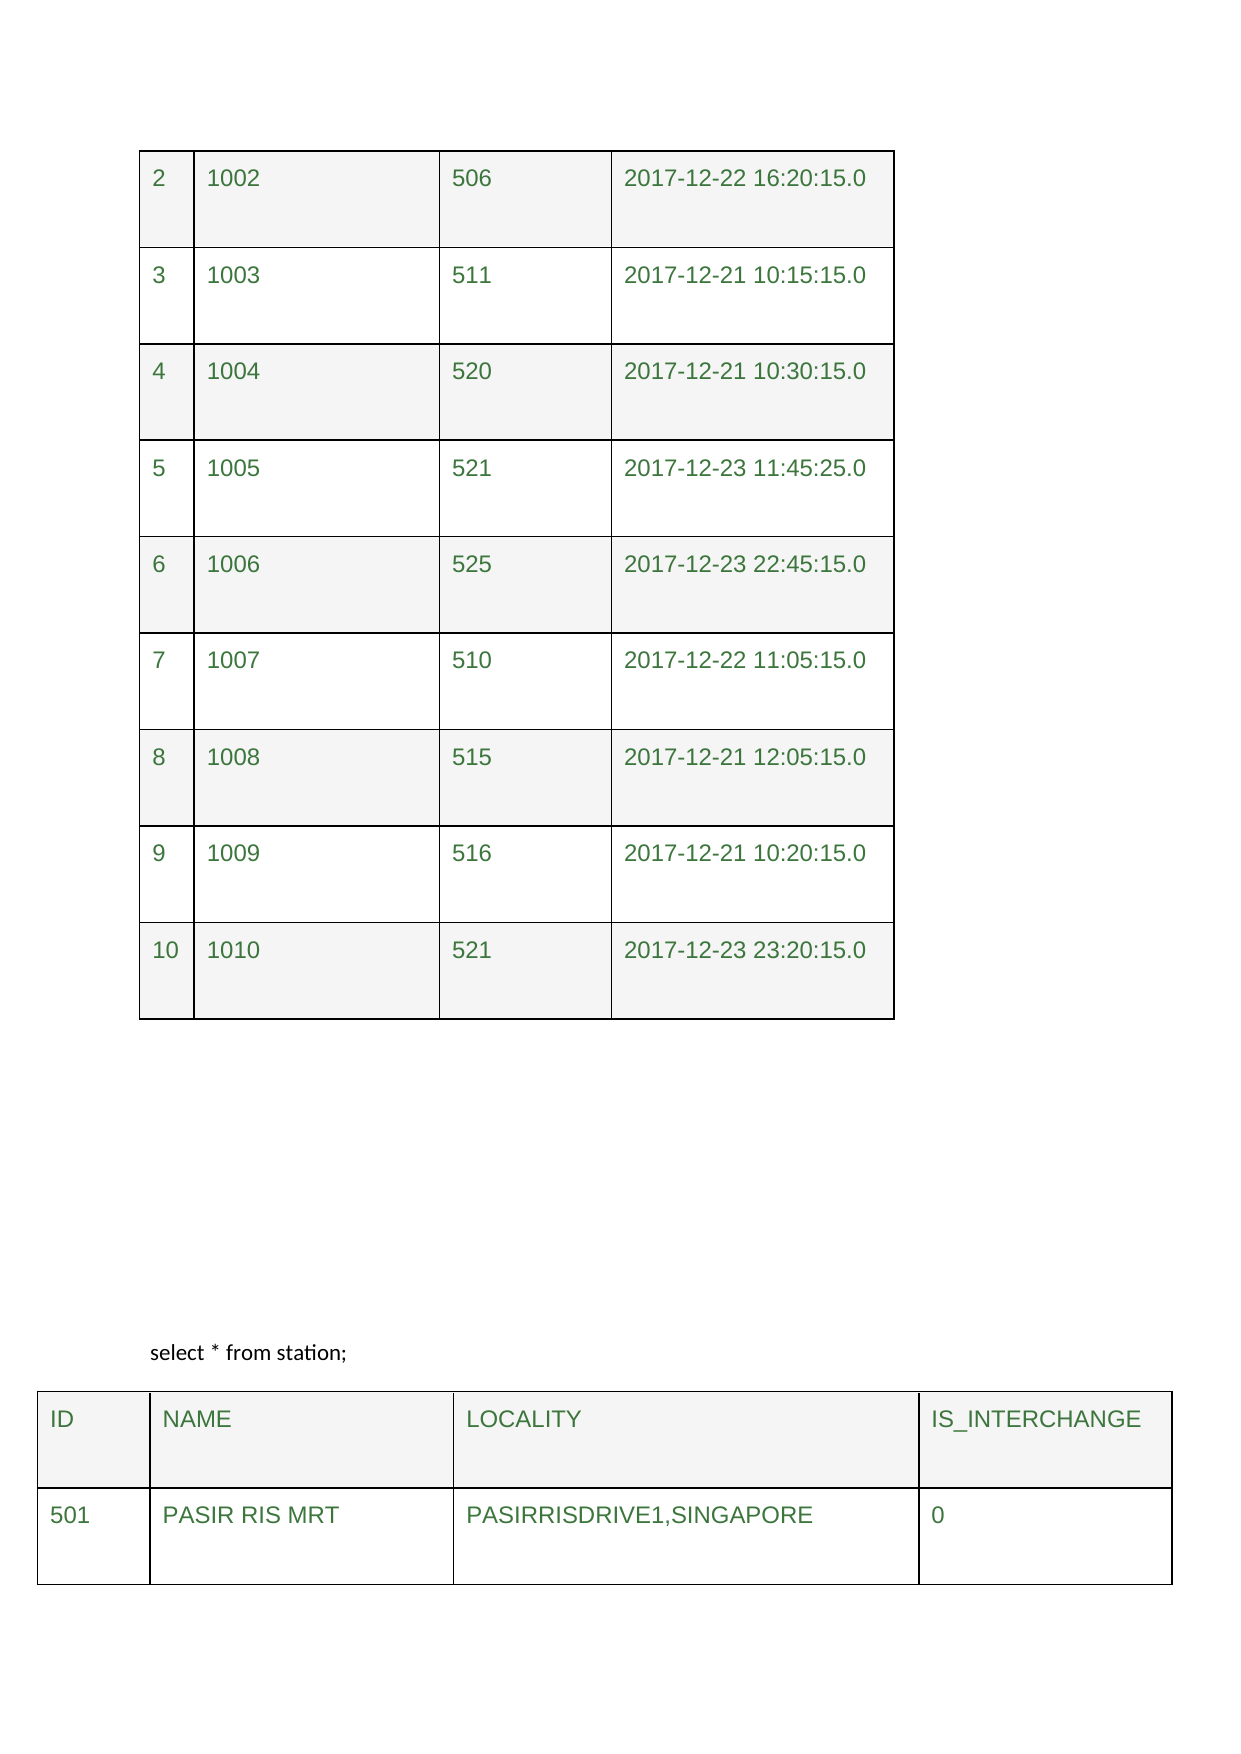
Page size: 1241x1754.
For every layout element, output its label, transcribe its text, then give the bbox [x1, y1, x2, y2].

table_cell 7 [140, 634, 193, 729]
table_cell 1007 [195, 634, 439, 729]
table_cell 1005 [195, 441, 439, 536]
table_cell 521 [440, 923, 611, 1018]
table_cell 2017-12-23 11:45:25.0 [612, 441, 893, 536]
table_cell 6 [140, 537, 193, 632]
table_header IS_INTERCHANGE [920, 1392, 1171, 1487]
table_cell 2017-12-22 11:05:15.0 [612, 634, 893, 729]
table_cell 1009 [195, 827, 439, 922]
table_cell 2017-12-23 23:20:15.0 [612, 923, 893, 1018]
table_cell 2017-12-22 16:20:15.0 [612, 152, 893, 246]
table_cell 516 [440, 827, 611, 922]
table_cell 1010 [195, 923, 439, 1018]
table_header NAME [151, 1392, 453, 1487]
table_cell 510 [440, 634, 611, 729]
table_cell 1003 [195, 248, 439, 343]
table_cell 1004 [195, 345, 439, 439]
table_cell 1002 [195, 152, 439, 246]
table_cell 2 [140, 152, 193, 246]
table_header LOCALITY [454, 1392, 919, 1487]
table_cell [151, 1489, 453, 1584]
table_cell 501 [38, 1489, 149, 1584]
table_cell 515 [440, 730, 611, 825]
table_cell 4 [140, 345, 193, 439]
table_cell 2017-12-21 12:05:15.0 [612, 730, 893, 825]
table_cell 8 [140, 730, 193, 825]
text select * from station; [150, 1338, 1090, 1366]
table_cell 521 [440, 441, 611, 536]
table_cell 5 [140, 441, 193, 536]
table_cell 1008 [195, 730, 439, 825]
table_cell 2017-12-21 10:20:15.0 [612, 827, 893, 922]
table_cell 525 [440, 537, 611, 632]
table_cell 2017-12-21 10:15:15.0 [612, 248, 893, 343]
table_cell 511 [440, 248, 611, 343]
table_cell 1006 [195, 537, 439, 632]
table_cell 520 [440, 345, 611, 439]
table_cell 0 [920, 1489, 1171, 1584]
table_header ID [38, 1392, 150, 1487]
table_cell 506 [440, 152, 611, 246]
table_cell 3 [140, 248, 193, 343]
table_cell 2017-12-23 22:45:15.0 [612, 537, 893, 632]
table_cell 10 [140, 923, 193, 1018]
table_cell 9 [140, 827, 193, 922]
table_cell 2017-12-21 10:30:15.0 [612, 345, 893, 439]
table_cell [454, 1489, 918, 1584]
